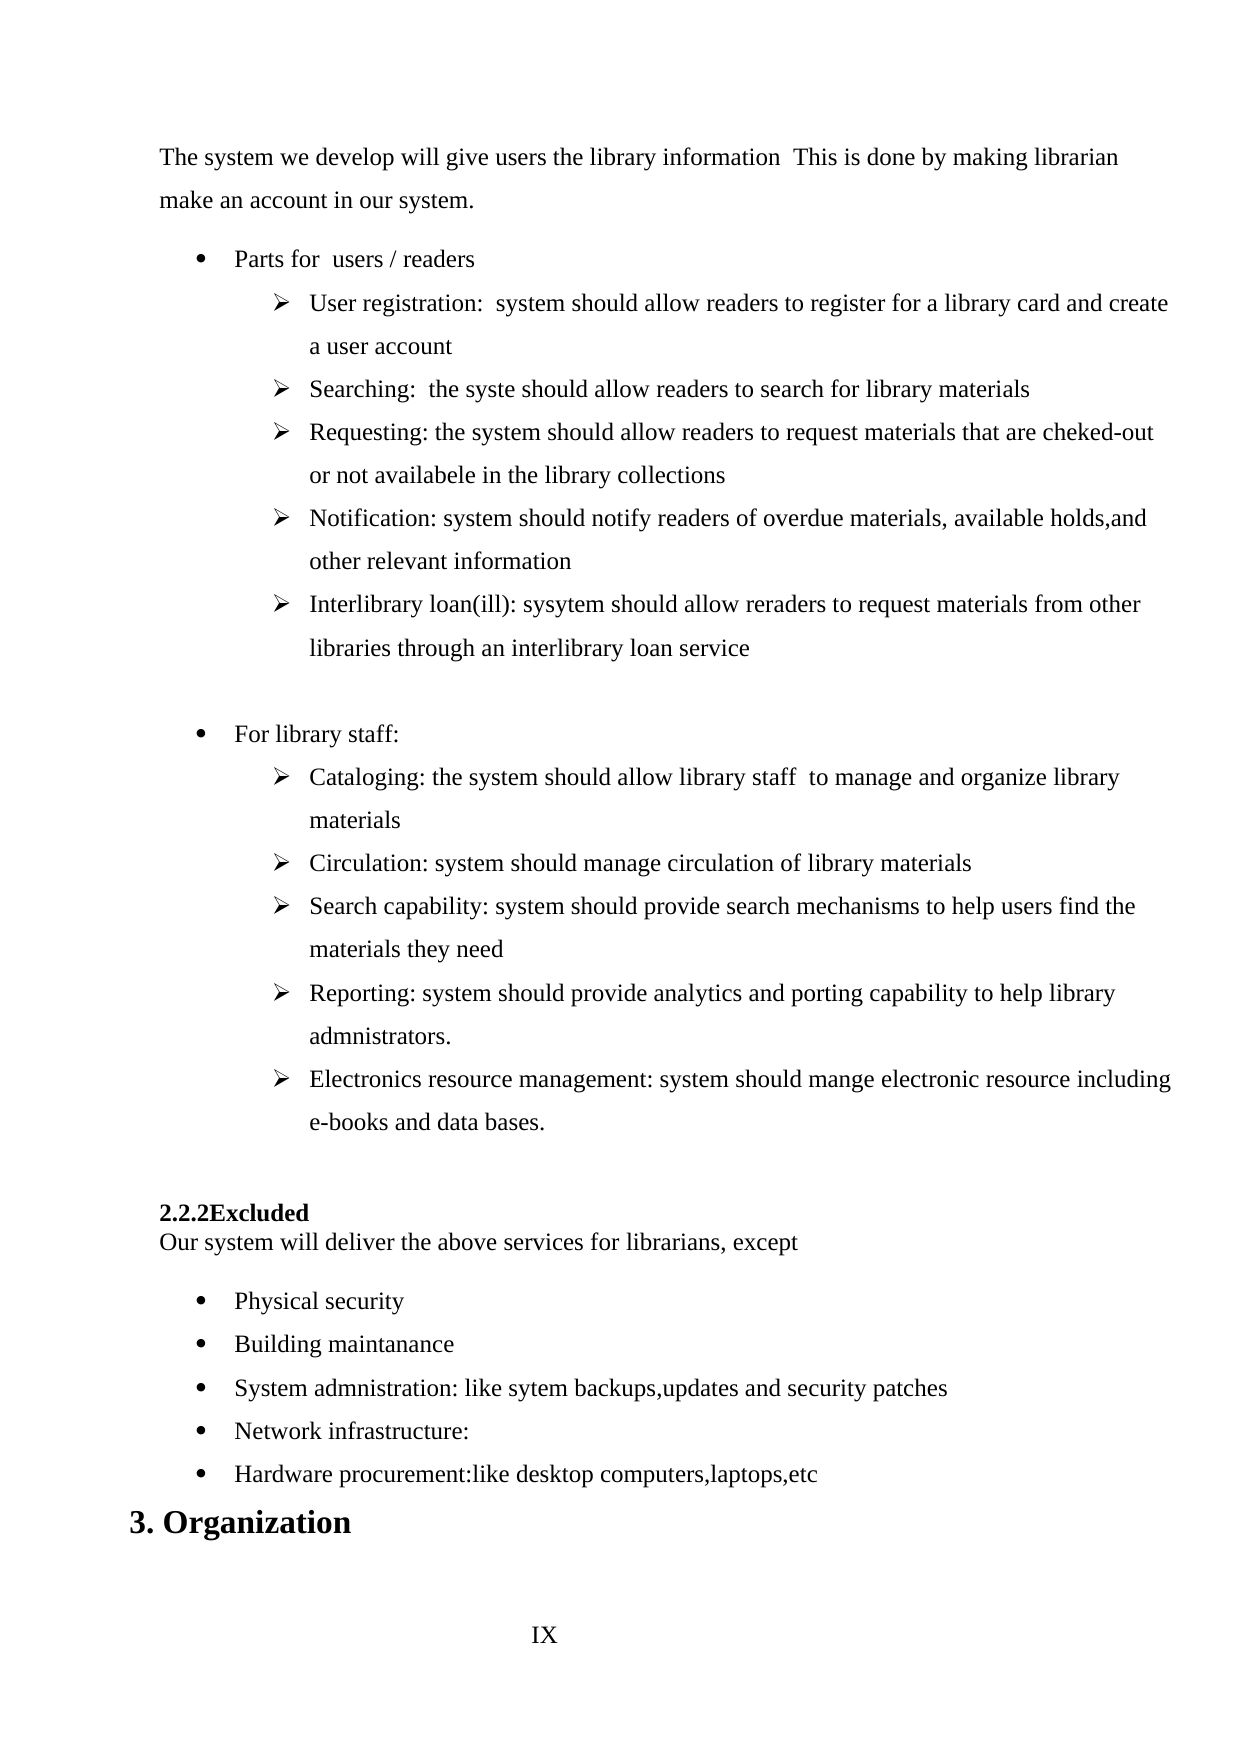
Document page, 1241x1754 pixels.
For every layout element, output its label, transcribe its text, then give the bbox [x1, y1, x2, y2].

list User registration: system should allow readers to register for a library card and create a user account [272, 288, 1173, 359]
list Building maintanance [197, 1329, 1173, 1358]
list Reporting: system should provide analytics and porting capability to help library admnistrators. [272, 978, 1173, 1049]
list Search capability: system should provide search mechanisms to help users find the materials they need [272, 891, 1173, 963]
list Requesting: the system should allow readers to request materials that are cheked-out or not availabele in the library collections [272, 417, 1173, 489]
list Interlibrary loan(ill): sysytem should allow reraders to request materials from other libraries through an interlibrary loan service [272, 589, 1173, 661]
list Network infrastructure: [197, 1416, 1173, 1444]
list System admnistration: like sytem backups,updates and security patches [197, 1373, 1173, 1401]
list Parts for users / readers [197, 244, 1173, 273]
list Circulation: system should manage circulation of library materials [272, 848, 1173, 877]
text The system we develop will give users the library information This is done by making librarian make an account in our system. [159, 142, 1173, 213]
list Searching: the syste should allow readers to search for library materials [272, 374, 1173, 403]
list Physical security [197, 1286, 1173, 1315]
subtitle 2.2.2Excluded [159, 1198, 1173, 1227]
list Notification: system should notify readers of overdue materials, available holds,and other relevant information [272, 503, 1173, 575]
list Electronics resource management: system should mange electronic resource including e-books and data bases. [272, 1064, 1173, 1136]
list Hardware procurement:like desktop computers,laptops,etc [197, 1459, 1173, 1488]
text Our system will deliver the above services for librarians, except [159, 1227, 1173, 1255]
subtitle 3. Organization [129, 1502, 1173, 1540]
list Cataloging: the system should allow library staff to manage and organize library materials [272, 762, 1173, 834]
list For library staff: [197, 719, 1173, 748]
